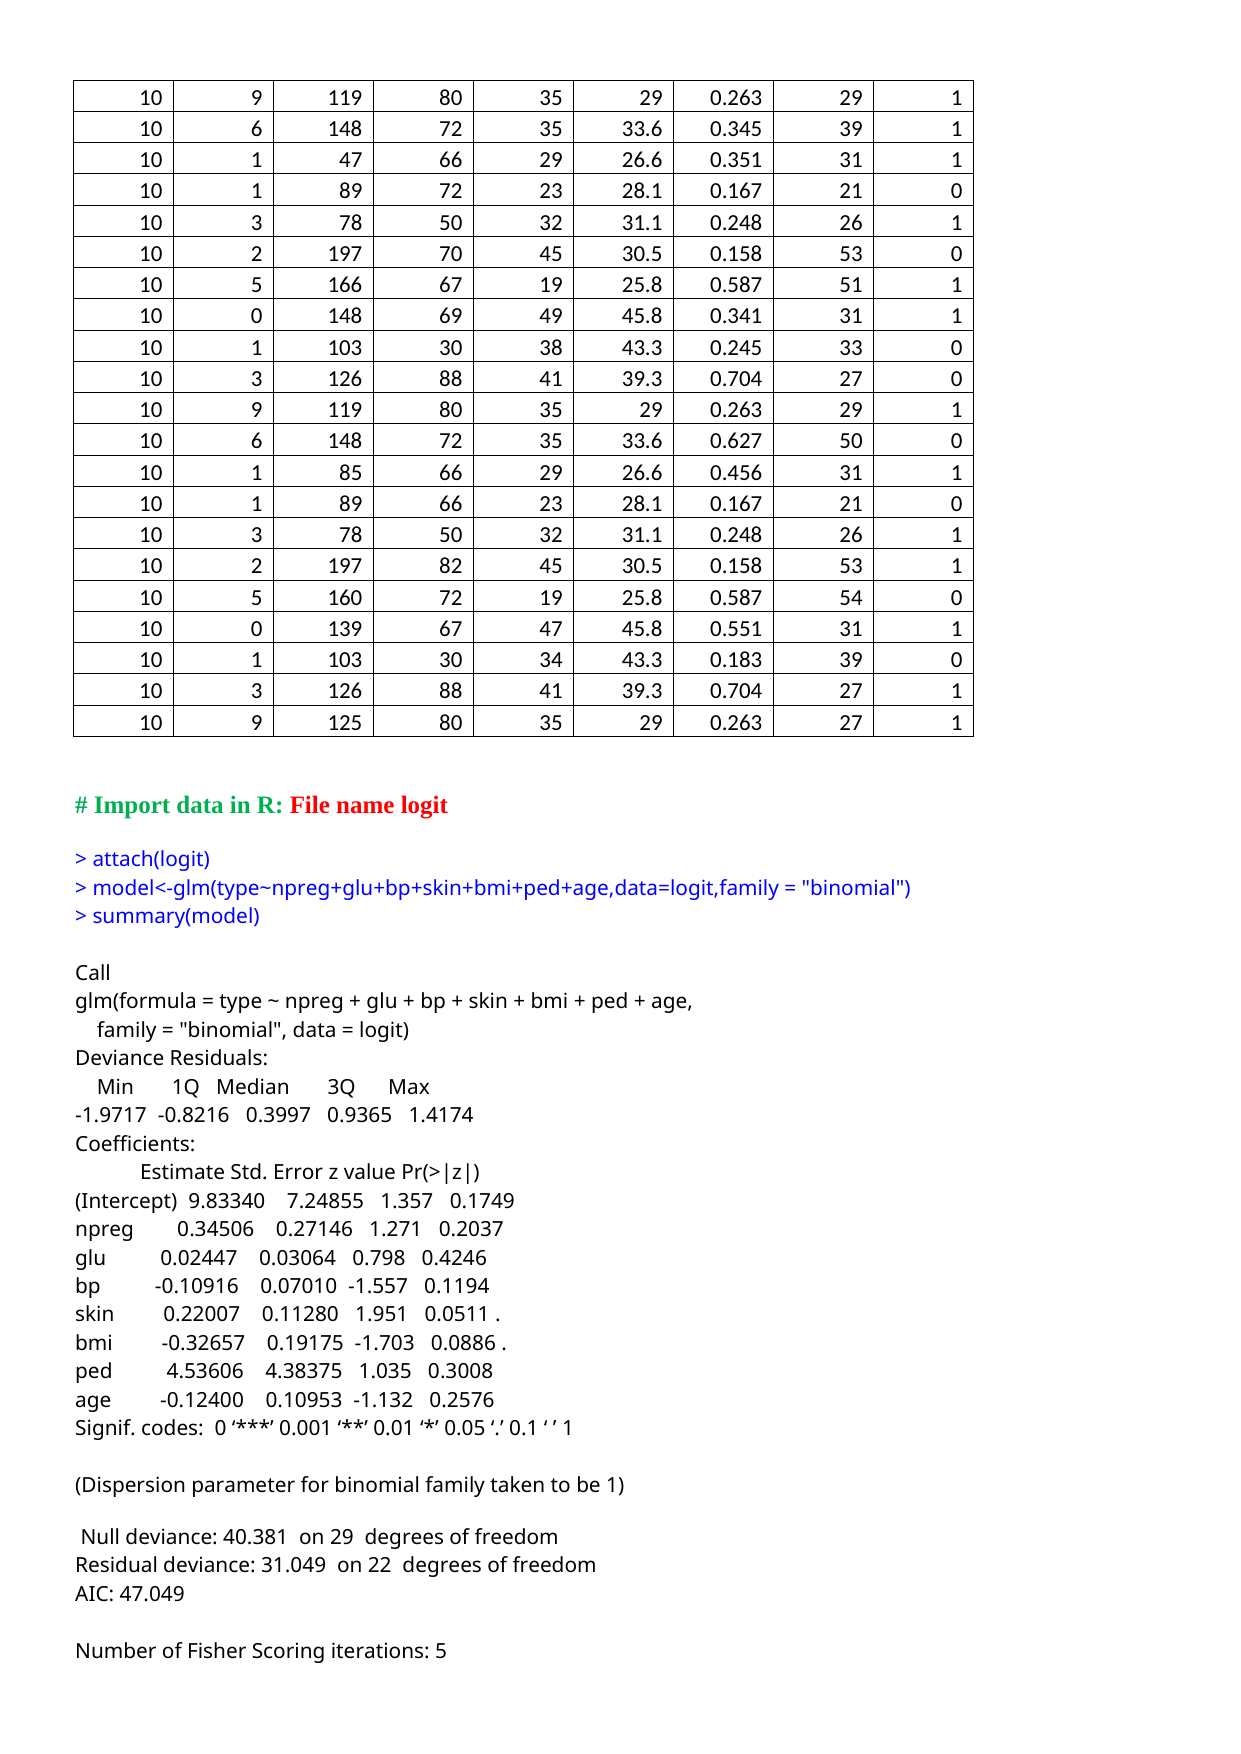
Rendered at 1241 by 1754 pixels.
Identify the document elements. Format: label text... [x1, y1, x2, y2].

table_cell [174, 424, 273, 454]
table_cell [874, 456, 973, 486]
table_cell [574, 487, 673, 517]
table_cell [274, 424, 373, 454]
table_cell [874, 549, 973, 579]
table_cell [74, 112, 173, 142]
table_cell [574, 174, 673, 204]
text Number of Fisher Scoring iterations: 5 [75, 1636, 1165, 1664]
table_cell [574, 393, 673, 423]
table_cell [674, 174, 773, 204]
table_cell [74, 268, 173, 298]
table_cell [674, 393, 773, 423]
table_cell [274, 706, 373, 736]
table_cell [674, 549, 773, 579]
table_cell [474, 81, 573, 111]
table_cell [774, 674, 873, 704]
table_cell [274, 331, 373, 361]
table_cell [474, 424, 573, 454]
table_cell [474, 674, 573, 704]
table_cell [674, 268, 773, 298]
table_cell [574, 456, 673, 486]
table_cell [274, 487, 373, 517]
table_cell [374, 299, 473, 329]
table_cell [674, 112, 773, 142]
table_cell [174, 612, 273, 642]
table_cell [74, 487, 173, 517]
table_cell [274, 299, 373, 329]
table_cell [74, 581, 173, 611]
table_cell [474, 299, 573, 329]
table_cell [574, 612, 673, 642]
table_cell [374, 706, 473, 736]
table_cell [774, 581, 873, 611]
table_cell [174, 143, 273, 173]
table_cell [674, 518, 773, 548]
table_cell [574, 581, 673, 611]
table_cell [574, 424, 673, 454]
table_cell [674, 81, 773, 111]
text # Import data in R: File name logit [75, 791, 1165, 819]
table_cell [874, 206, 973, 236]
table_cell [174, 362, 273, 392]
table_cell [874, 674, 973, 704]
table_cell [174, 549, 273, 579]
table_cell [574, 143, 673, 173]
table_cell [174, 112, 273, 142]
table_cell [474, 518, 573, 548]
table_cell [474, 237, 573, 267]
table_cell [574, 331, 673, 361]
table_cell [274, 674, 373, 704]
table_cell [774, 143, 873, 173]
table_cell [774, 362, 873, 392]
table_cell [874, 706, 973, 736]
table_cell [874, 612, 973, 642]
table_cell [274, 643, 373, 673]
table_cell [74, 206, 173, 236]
text Coefficients: [75, 1129, 1165, 1157]
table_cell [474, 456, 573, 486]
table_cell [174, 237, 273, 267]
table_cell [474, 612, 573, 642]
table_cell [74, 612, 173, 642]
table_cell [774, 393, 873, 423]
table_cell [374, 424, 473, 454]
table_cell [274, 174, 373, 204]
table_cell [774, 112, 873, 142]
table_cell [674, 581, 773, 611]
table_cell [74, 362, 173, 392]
text bmi -0.32657 0.19175 -1.703 0.0886 . [75, 1328, 1165, 1356]
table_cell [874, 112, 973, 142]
text > model<-glm(type~npreg+glu+bp+skin+bmi+ped+age,data=logit,family = "binomial") [75, 873, 1165, 901]
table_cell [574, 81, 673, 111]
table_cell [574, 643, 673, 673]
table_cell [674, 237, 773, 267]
text npreg 0.34506 0.27146 1.271 0.2037 [75, 1214, 1165, 1243]
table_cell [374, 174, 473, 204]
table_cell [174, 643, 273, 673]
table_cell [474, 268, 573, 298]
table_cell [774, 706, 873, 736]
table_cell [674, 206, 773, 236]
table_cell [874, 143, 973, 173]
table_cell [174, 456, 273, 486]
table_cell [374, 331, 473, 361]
text (Intercept) 9.83340 7.24855 1.357 0.1749 [75, 1186, 1165, 1214]
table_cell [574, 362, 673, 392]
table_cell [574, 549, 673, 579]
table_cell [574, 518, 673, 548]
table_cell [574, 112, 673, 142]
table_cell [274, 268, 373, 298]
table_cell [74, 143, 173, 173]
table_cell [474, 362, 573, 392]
text ped 4.53606 4.38375 1.035 0.3008 [75, 1356, 1165, 1385]
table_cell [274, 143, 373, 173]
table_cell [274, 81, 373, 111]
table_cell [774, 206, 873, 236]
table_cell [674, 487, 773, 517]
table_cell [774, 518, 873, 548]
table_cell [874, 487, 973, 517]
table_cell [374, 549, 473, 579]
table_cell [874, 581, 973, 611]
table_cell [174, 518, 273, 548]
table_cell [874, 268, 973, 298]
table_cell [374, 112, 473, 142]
text Call [75, 958, 1165, 987]
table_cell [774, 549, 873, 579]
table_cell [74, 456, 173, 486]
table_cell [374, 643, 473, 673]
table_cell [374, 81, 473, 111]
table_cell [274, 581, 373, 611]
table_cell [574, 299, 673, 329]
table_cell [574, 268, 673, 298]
text Signif. codes: 0 ‘***’ 0.001 ‘**’ 0.01 ‘*’ 0.05 ‘.’ 0.1 ‘ ’ 1 [75, 1413, 1165, 1442]
text family = "binomial", data = logit) [75, 1015, 1165, 1043]
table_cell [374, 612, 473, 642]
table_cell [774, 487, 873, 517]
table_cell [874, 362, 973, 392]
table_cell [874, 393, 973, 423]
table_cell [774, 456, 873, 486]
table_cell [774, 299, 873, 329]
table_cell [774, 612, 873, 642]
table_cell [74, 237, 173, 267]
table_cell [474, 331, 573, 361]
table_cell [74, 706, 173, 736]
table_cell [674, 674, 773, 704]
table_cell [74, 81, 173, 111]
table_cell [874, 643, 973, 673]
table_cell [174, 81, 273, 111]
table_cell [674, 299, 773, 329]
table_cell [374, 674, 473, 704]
text -1.9717 -0.8216 0.3997 0.9365 1.4174 [75, 1100, 1165, 1129]
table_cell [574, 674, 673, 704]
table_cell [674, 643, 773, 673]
text Min 1Q Median 3Q Max [75, 1072, 1165, 1100]
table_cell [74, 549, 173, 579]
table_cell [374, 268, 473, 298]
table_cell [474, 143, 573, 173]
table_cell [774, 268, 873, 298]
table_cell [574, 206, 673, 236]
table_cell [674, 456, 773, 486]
text Residual deviance: 31.049 on 22 degrees of freedom [75, 1551, 1165, 1579]
text AIC: 47.049 [75, 1579, 1165, 1607]
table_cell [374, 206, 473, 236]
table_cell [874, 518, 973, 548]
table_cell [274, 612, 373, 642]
text bp -0.10916 0.07010 -1.557 0.1194 [75, 1271, 1165, 1299]
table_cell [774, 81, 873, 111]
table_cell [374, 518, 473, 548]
text age -0.12400 0.10953 -1.132 0.2576 [75, 1385, 1165, 1413]
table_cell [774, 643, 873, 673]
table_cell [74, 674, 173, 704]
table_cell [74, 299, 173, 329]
text Estimate Std. Error z value Pr(>|z|) [75, 1157, 1165, 1186]
text glm(formula = type ~ npreg + glu + bp + skin + bmi + ped + age, [75, 987, 1165, 1015]
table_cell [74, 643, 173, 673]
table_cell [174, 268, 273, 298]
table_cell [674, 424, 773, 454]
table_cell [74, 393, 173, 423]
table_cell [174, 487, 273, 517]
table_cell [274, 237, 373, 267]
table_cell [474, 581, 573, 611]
text (Dispersion parameter for binomial family taken to be 1) [75, 1470, 1165, 1498]
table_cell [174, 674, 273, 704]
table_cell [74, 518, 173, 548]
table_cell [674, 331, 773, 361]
text > attach(logit) [75, 844, 1165, 873]
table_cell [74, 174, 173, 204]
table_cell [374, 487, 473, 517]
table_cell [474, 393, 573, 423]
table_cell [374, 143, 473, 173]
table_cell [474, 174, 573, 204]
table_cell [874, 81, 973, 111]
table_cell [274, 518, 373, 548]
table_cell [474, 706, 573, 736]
text > summary(model) [75, 901, 1165, 930]
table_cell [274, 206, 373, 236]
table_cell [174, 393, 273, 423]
text Deviance Residuals: [75, 1043, 1165, 1072]
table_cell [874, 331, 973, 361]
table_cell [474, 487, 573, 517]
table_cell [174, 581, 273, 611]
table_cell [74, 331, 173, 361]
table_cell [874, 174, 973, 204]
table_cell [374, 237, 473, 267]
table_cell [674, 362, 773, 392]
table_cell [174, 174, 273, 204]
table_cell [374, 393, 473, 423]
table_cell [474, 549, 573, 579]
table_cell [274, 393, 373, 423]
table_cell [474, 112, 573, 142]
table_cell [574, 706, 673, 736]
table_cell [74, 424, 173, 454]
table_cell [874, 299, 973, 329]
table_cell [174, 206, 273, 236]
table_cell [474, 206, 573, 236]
text Null deviance: 40.381 on 29 degrees of freedom [75, 1522, 1165, 1551]
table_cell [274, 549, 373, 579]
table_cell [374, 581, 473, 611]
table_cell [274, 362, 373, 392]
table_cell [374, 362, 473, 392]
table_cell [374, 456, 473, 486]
text skin 0.22007 0.11280 1.951 0.0511 . [75, 1299, 1165, 1328]
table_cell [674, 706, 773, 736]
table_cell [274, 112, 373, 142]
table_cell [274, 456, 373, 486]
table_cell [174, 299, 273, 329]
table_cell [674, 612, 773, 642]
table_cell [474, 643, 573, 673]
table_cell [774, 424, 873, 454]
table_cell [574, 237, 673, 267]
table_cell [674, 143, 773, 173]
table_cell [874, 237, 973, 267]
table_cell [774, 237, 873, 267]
text glu 0.02447 0.03064 0.798 0.4246 [75, 1243, 1165, 1271]
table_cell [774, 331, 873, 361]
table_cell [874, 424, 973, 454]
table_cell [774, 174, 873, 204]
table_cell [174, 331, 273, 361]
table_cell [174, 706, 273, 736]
